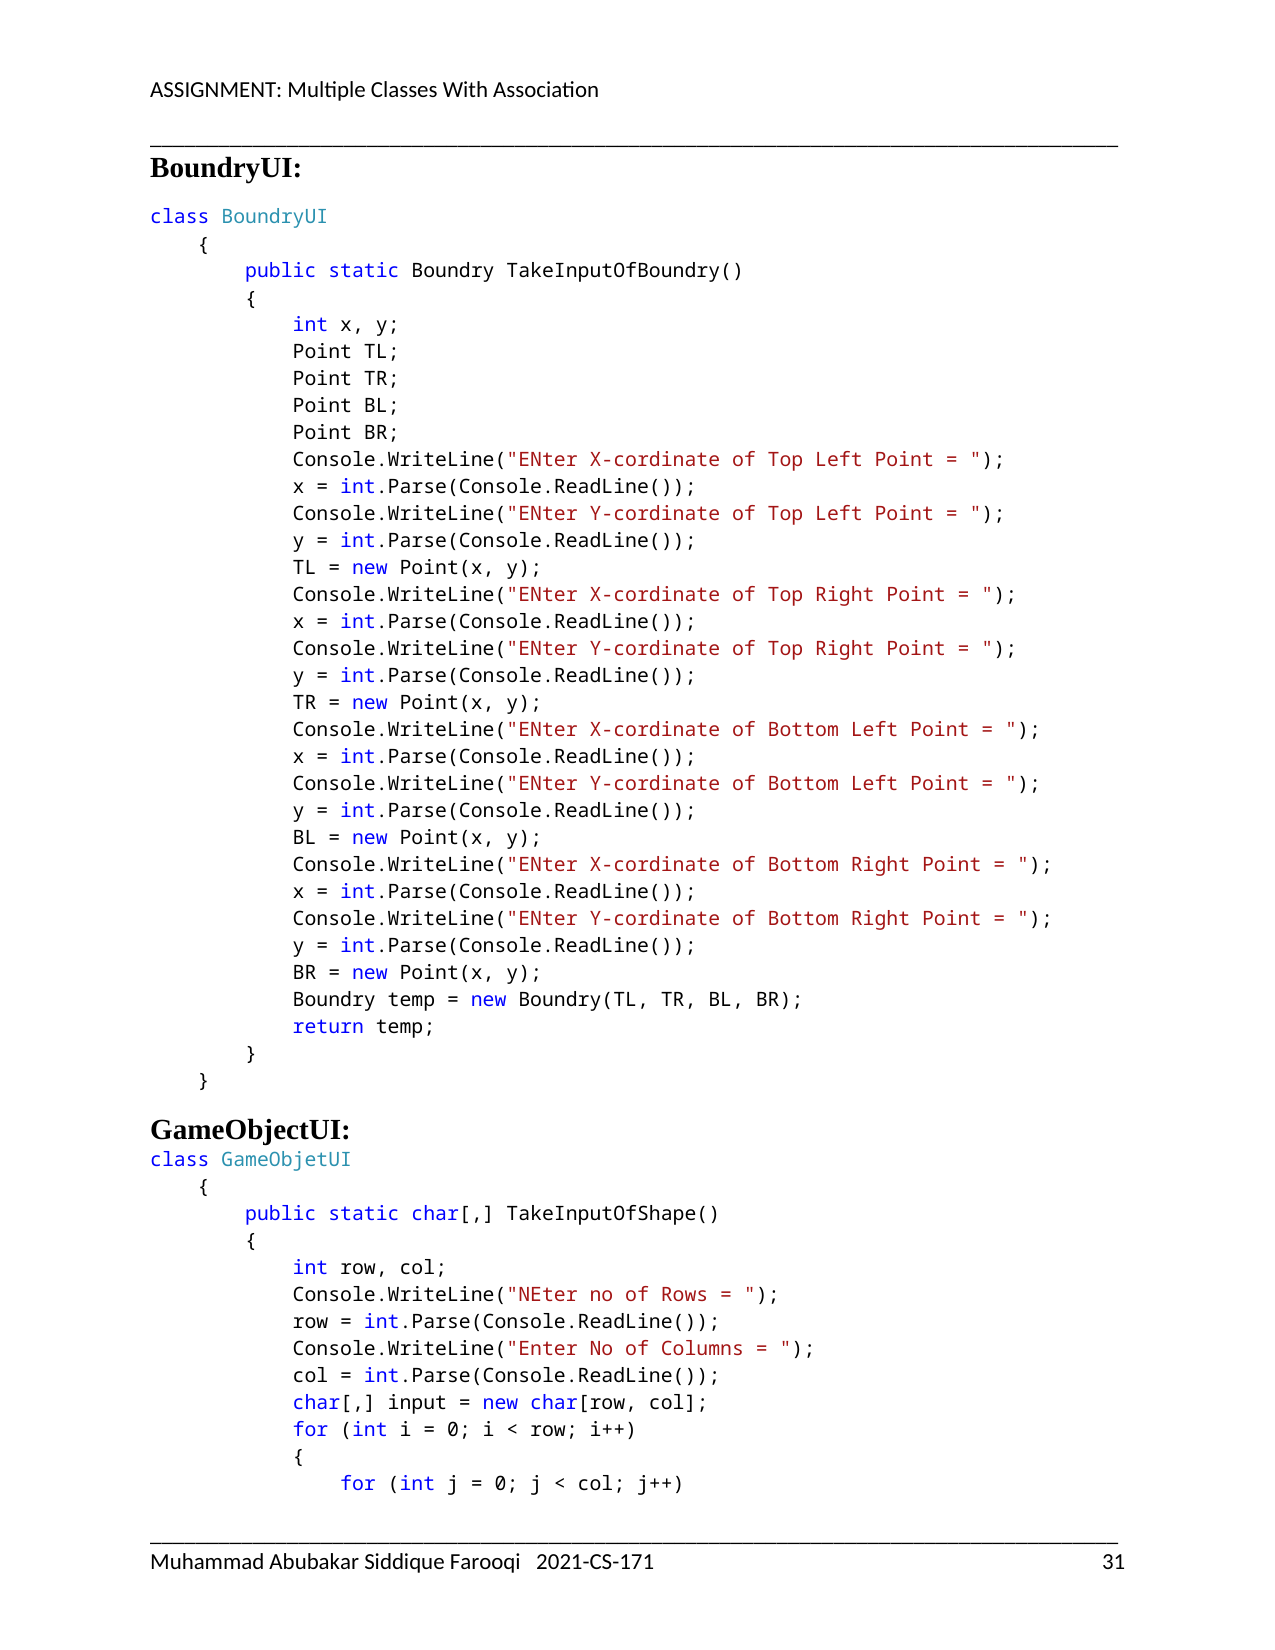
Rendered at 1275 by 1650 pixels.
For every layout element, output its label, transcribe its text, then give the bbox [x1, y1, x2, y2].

text Boundry temp = new Boundry(TL, TR, BL, BR); [150, 985, 1125, 1012]
text Console.WriteLine("ENter X-cordinate of Top Right Point = "); [150, 581, 1125, 607]
text Console.WriteLine("ENter X-cordinate of Top Left Point = "); [150, 446, 1125, 473]
text x = int.Parse(Console.ReadLine()); [150, 877, 1125, 904]
text x = int.Parse(Console.ReadLine()); [150, 607, 1125, 634]
text char[,] input = new char[row, col]; [150, 1388, 1125, 1415]
text x = int.Parse(Console.ReadLine()); [150, 473, 1125, 499]
text Console.WriteLine("ENter Y-cordinate of Top Right Point = "); [150, 634, 1125, 661]
text Point BR; [150, 419, 1125, 446]
text Console.WriteLine("ENter Y-cordinate of Bottom Left Point = "); [150, 769, 1125, 796]
text for (int j = 0; j < col; j++) [150, 1469, 1125, 1496]
text Console.WriteLine("ENter Y-cordinate of Top Left Point = "); [150, 499, 1125, 527]
text Point BL; [150, 392, 1125, 419]
text y = int.Parse(Console.ReadLine()); [150, 796, 1125, 823]
text int row, col; [150, 1253, 1125, 1280]
text Console.WriteLine("ENter X-cordinate of Bottom Right Point = "); [150, 850, 1125, 877]
text BR = new Point(x, y); [150, 958, 1125, 985]
text public static char[,] TakeInputOfShape() [150, 1199, 1125, 1226]
text Point TR; [150, 365, 1125, 392]
text col = int.Parse(Console.ReadLine()); [150, 1361, 1125, 1388]
text int x, y; [150, 311, 1125, 338]
text y = int.Parse(Console.ReadLine()); [150, 931, 1125, 958]
text } [150, 1066, 1125, 1093]
text class BoundryUI [150, 203, 1125, 230]
text Point TL; [150, 338, 1125, 365]
text } [150, 1039, 1125, 1066]
text GameObjectUI: class GameObjetUI [150, 1112, 1125, 1172]
text return temp; [150, 1012, 1125, 1039]
text Console.WriteLine("ENter X-cordinate of Bottom Left Point = "); [150, 715, 1125, 742]
text { [150, 230, 1125, 257]
text BL = new Point(x, y); [150, 823, 1125, 850]
text { [150, 1172, 1125, 1199]
text { [150, 284, 1125, 311]
text BoundryUI: [150, 150, 1125, 183]
text TL = new Point(x, y); [150, 553, 1125, 581]
text public static Boundry TakeInputOfBoundry() [150, 257, 1125, 284]
text { [150, 1442, 1125, 1469]
text y = int.Parse(Console.ReadLine()); [150, 661, 1125, 688]
text Console.WriteLine("ENter Y-cordinate of Bottom Right Point = "); [150, 904, 1125, 931]
text row = int.Parse(Console.ReadLine()); [150, 1307, 1125, 1334]
text for (int i = 0; i < row; i++) [150, 1415, 1125, 1442]
text x = int.Parse(Console.ReadLine()); [150, 742, 1125, 769]
text Console.WriteLine("NEter no of Rows = "); [150, 1280, 1125, 1307]
text y = int.Parse(Console.ReadLine()); [150, 527, 1125, 553]
text TR = new Point(x, y); [150, 688, 1125, 715]
text Console.WriteLine("Enter No of Columns = "); [150, 1334, 1125, 1361]
text { [150, 1226, 1125, 1253]
